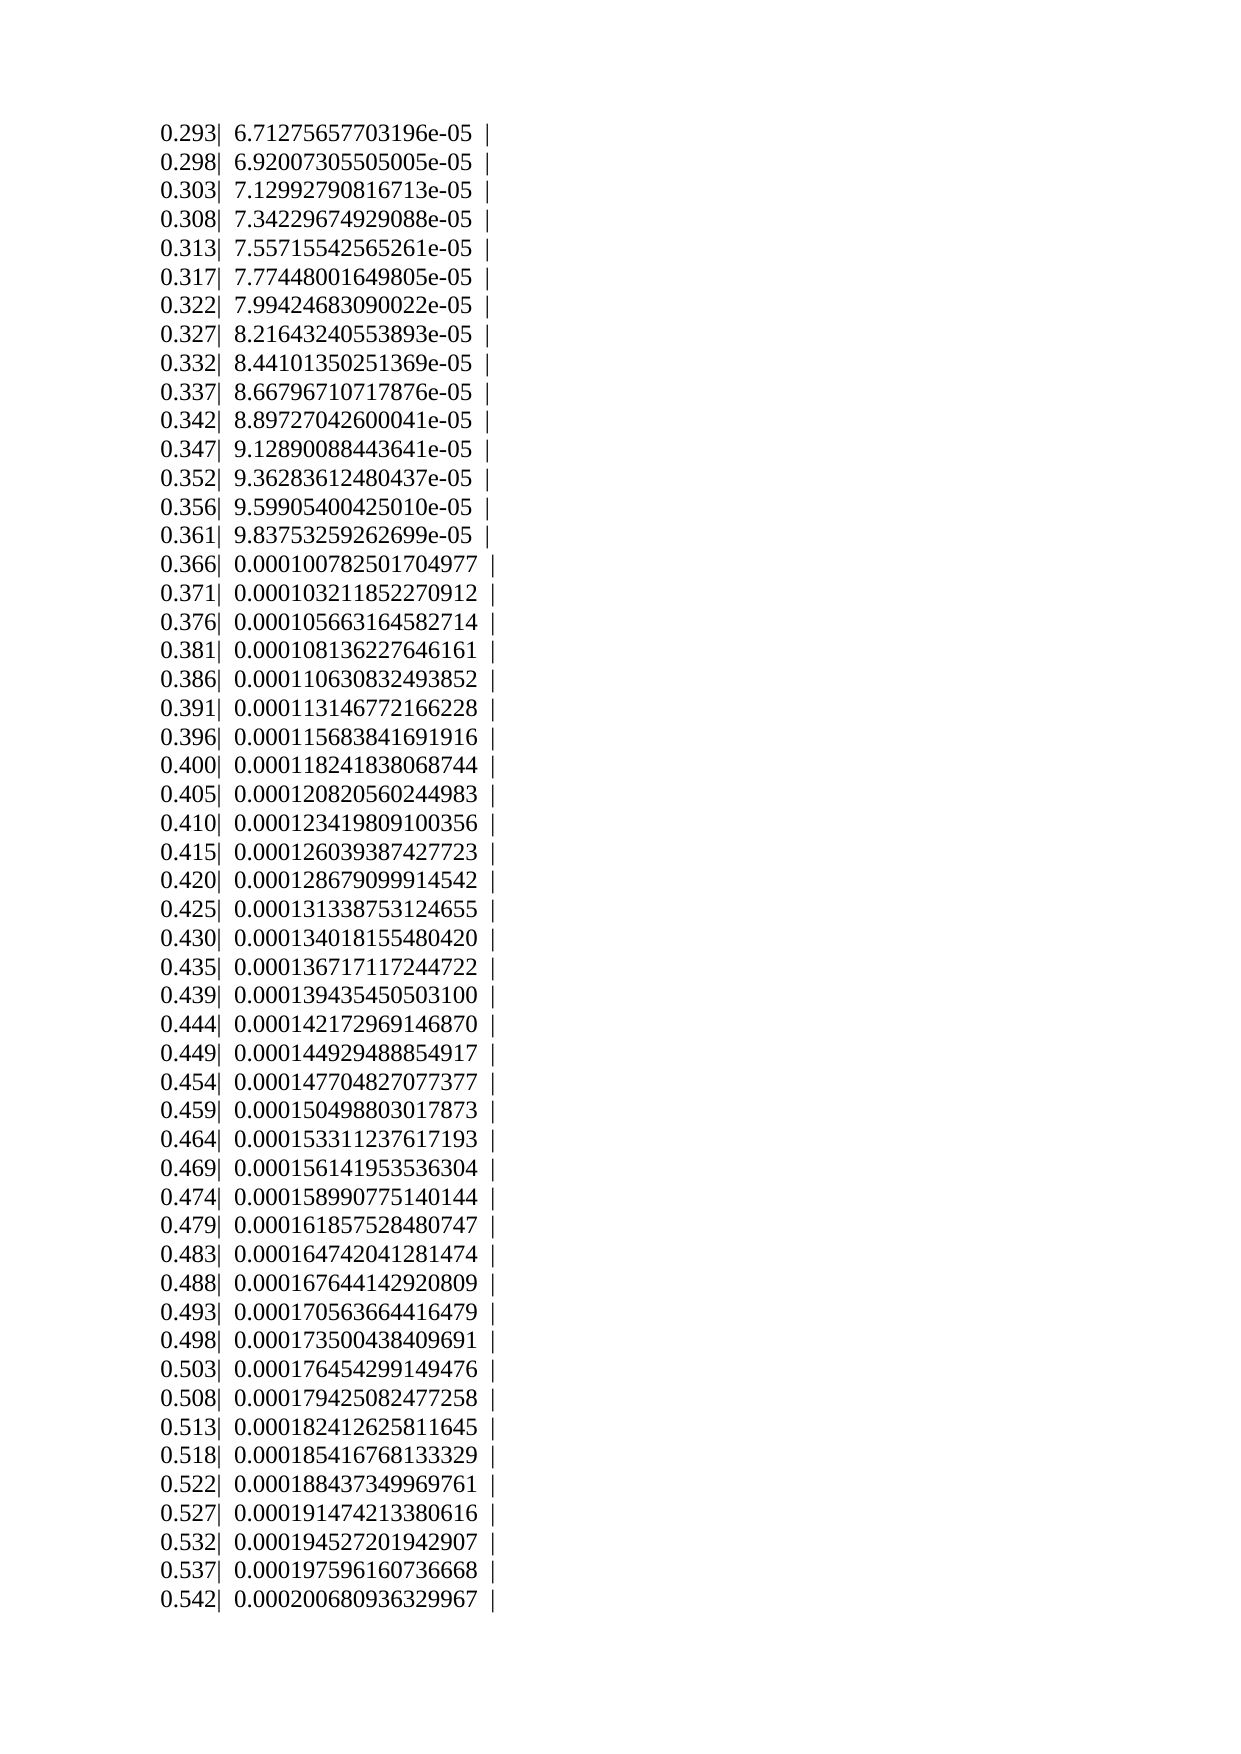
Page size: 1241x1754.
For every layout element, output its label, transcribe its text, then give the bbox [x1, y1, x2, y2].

text 0.303| 7.12992790816713e-05 | [148, 176, 1152, 204]
text 0.508| 0.000179425082477258 | [148, 1383, 1152, 1412]
text 0.327| 8.21643240553893e-05 | [148, 319, 1152, 348]
text 0.356| 9.59905400425010e-05 | [148, 492, 1152, 521]
text 0.308| 7.34229674929088e-05 | [148, 204, 1152, 233]
text 0.498| 0.000173500438409691 | [148, 1326, 1152, 1354]
text 0.337| 8.66796710717876e-05 | [148, 377, 1152, 406]
text 0.381| 0.000108136227646161 | [148, 636, 1152, 664]
text 0.366| 0.000100782501704977 | [148, 549, 1152, 578]
text 0.371| 0.000103211852270912 | [148, 578, 1152, 607]
text 0.361| 9.83753259262699e-05 | [148, 521, 1152, 549]
text 0.376| 0.000105663164582714 | [148, 607, 1152, 636]
text 0.400| 0.000118241838068744 | [148, 751, 1152, 779]
text 0.352| 9.36283612480437e-05 | [148, 463, 1152, 492]
text 0.459| 0.000150498803017873 | [148, 1096, 1152, 1124]
text 0.347| 9.12890088443641e-05 | [148, 434, 1152, 463]
text 0.313| 7.55715542565261e-05 | [148, 233, 1152, 262]
text 0.444| 0.000142172969146870 | [148, 1009, 1152, 1038]
text 0.542| 0.000200680936329967 | [148, 1584, 1152, 1613]
text 0.464| 0.000153311237617193 | [148, 1124, 1152, 1153]
text 0.513| 0.000182412625811645 | [148, 1412, 1152, 1441]
text 0.518| 0.000185416768133329 | [148, 1441, 1152, 1469]
text 0.342| 8.89727042600041e-05 | [148, 406, 1152, 434]
text 0.396| 0.000115683841691916 | [148, 722, 1152, 751]
text 0.479| 0.000161857528480747 | [148, 1211, 1152, 1239]
text 0.469| 0.000156141953536304 | [148, 1153, 1152, 1182]
text 0.503| 0.000176454299149476 | [148, 1354, 1152, 1383]
text 0.483| 0.000164742041281474 | [148, 1239, 1152, 1268]
text 0.391| 0.000113146772166228 | [148, 693, 1152, 722]
text 0.410| 0.000123419809100356 | [148, 808, 1152, 837]
text 0.430| 0.000134018155480420 | [148, 923, 1152, 952]
text 0.435| 0.000136717117244722 | [148, 952, 1152, 981]
text 0.298| 6.92007305505005e-05 | [148, 147, 1152, 176]
text 0.405| 0.000120820560244983 | [148, 779, 1152, 808]
text 0.420| 0.000128679099914542 | [148, 866, 1152, 894]
text 0.537| 0.000197596160736668 | [148, 1556, 1152, 1584]
text 0.454| 0.000147704827077377 | [148, 1067, 1152, 1096]
text 0.293| 6.71275657703196e-05 | [148, 118, 1152, 147]
text 0.522| 0.000188437349969761 | [148, 1469, 1152, 1498]
text 0.439| 0.000139435450503100 | [148, 981, 1152, 1009]
text 0.527| 0.000191474213380616 | [148, 1498, 1152, 1527]
text 0.449| 0.000144929488854917 | [148, 1038, 1152, 1067]
text 0.332| 8.44101350251369e-05 | [148, 348, 1152, 377]
text 0.317| 7.77448001649805e-05 | [148, 262, 1152, 291]
text 0.474| 0.000158990775140144 | [148, 1182, 1152, 1211]
text 0.493| 0.000170563664416479 | [148, 1297, 1152, 1326]
text 0.425| 0.000131338753124655 | [148, 894, 1152, 923]
text 0.415| 0.000126039387427723 | [148, 837, 1152, 866]
text 0.532| 0.000194527201942907 | [148, 1527, 1152, 1556]
text 0.488| 0.000167644142920809 | [148, 1268, 1152, 1297]
text 0.322| 7.99424683090022e-05 | [148, 291, 1152, 319]
text 0.386| 0.000110630832493852 | [148, 664, 1152, 693]
